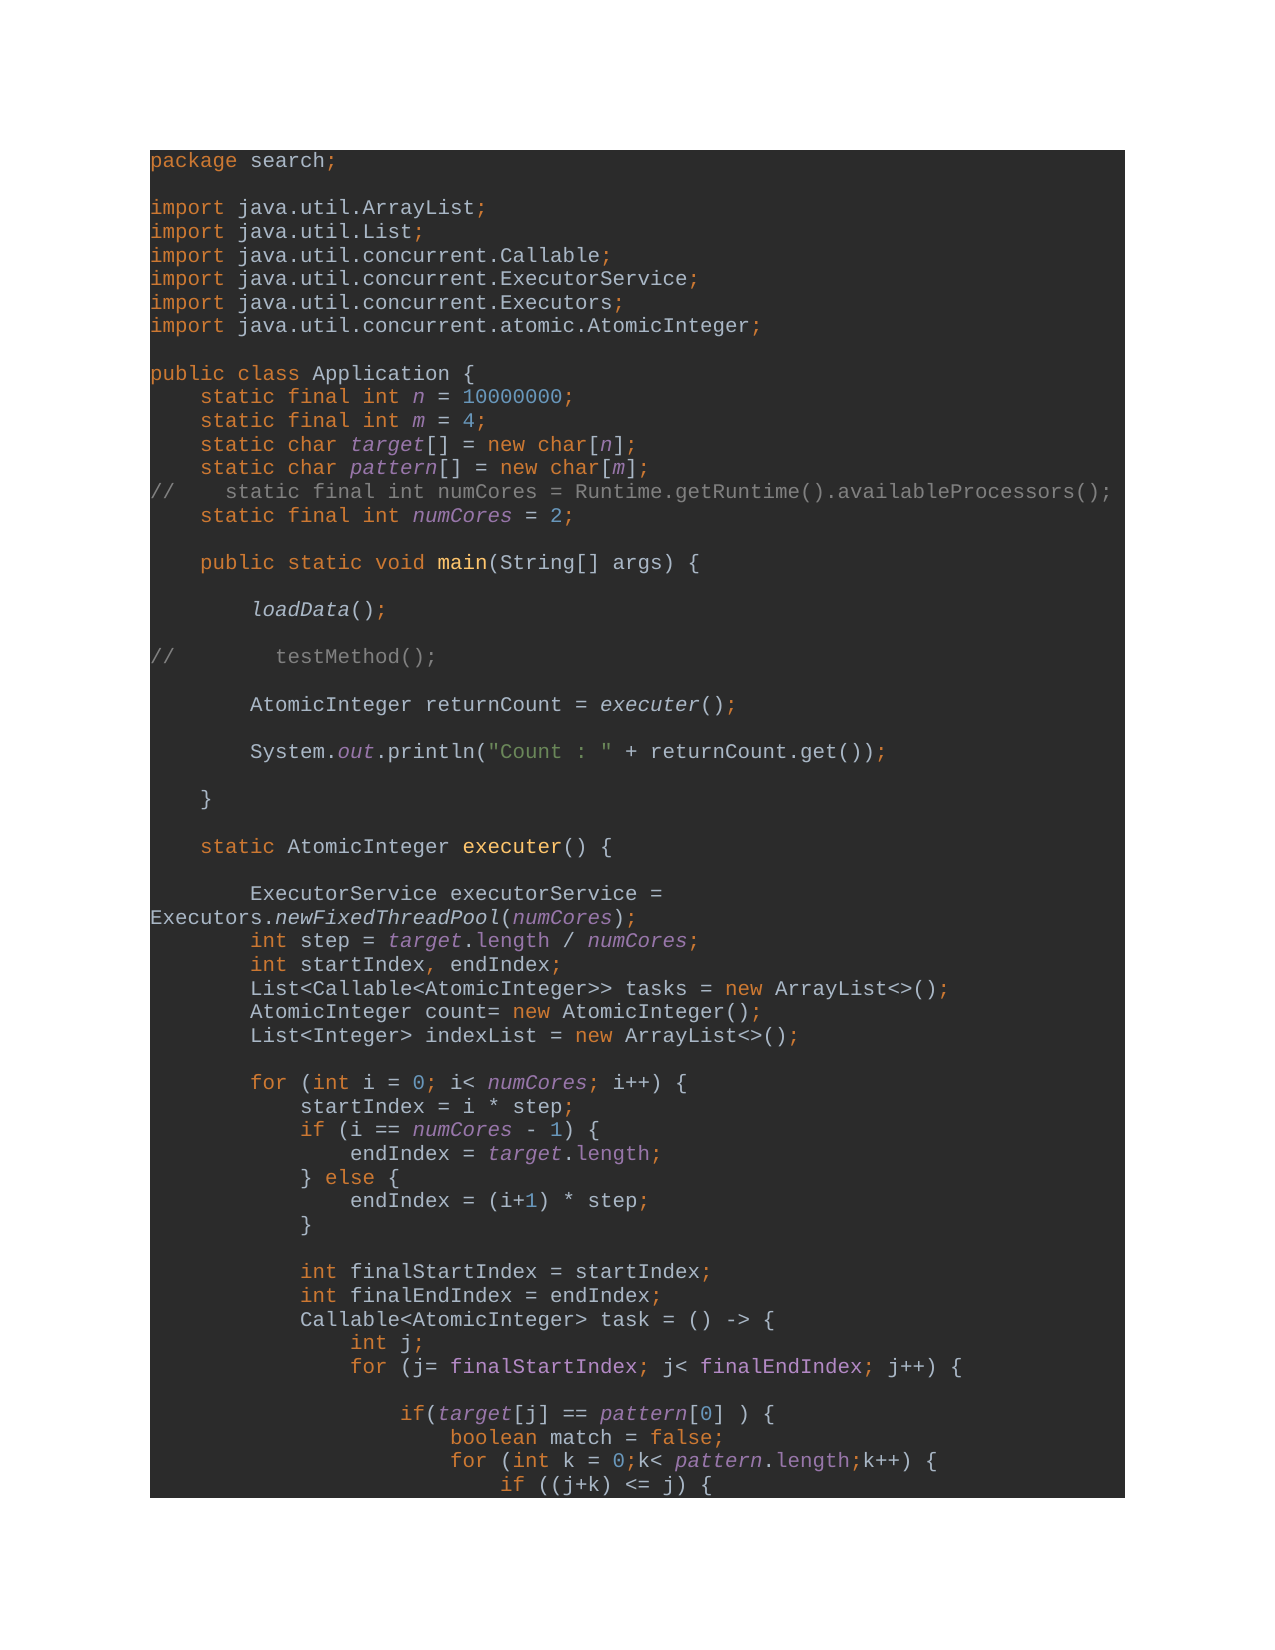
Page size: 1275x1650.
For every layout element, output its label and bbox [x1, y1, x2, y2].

text [150, 150, 1125, 1498]
